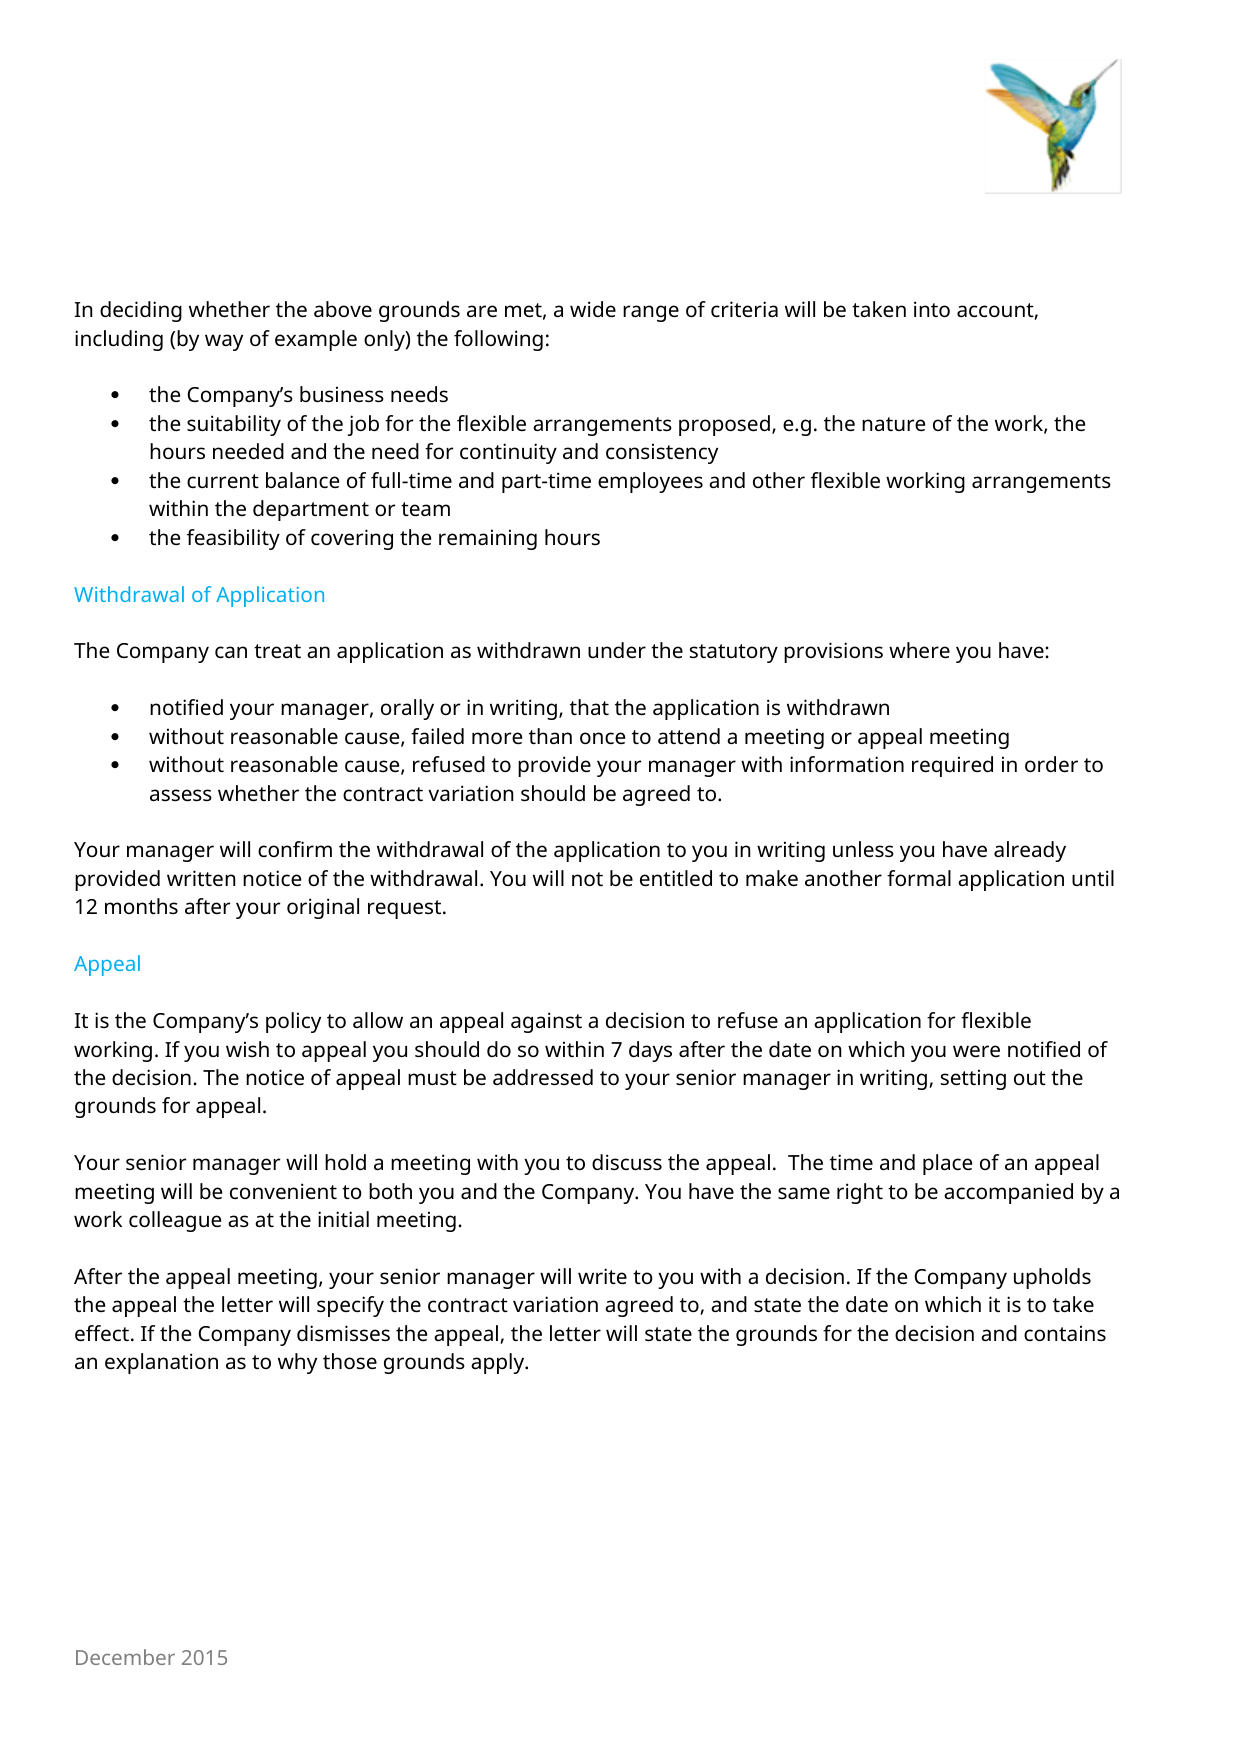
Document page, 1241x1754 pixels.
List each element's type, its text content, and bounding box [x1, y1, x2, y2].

list the feasibility of covering the remaining hours [111, 523, 1122, 551]
list notified your manager, orally or in writing, that the application is withdrawn [111, 693, 1122, 722]
list without reasonable cause, failed more than once to attend a meeting or appeal meeting [111, 722, 1122, 750]
list the Company’s business needs [111, 381, 1122, 409]
text It is the Company’s policy to allow an appeal against a decision to refuse an application for flexible working. If you wish to appeal you should do so within 7 days after the date on which you were notified of the decision. The notice of appeal must be addressed to your senior manager in writing, setting out the grounds for appeal. [74, 1006, 1122, 1120]
list the current balance of full-time and part-time employees and other flexible working arrangements within the department or team [111, 466, 1122, 523]
text Appeal [74, 949, 1122, 978]
text Your senior manager will hold a meeting with you to discuss the appeal. The time and place of an appeal meeting will be convenient to both you and the Company. You have the same right to be accompanied by a work colleague as at the initial meeting. [74, 1148, 1122, 1234]
text The Company can treat an application as withdrawn under the statutory provisions where you have: [74, 637, 1122, 665]
list the suitability of the job for the flexible arrangements proposed, e.g. the nature of the work, the hours needed and the need for continuity and consistency [111, 409, 1122, 466]
list without reasonable cause, refused to provide your manager with information required in order to assess whether the contract variation should be agreed to. [111, 750, 1122, 807]
picture [984, 59, 1123, 195]
text Withdrawal of Application [74, 580, 1122, 608]
text In deciding whether the above grounds are met, a wide range of criteria will be taken into account, including (by way of example only) the following: [74, 295, 1122, 352]
text Your manager will confirm the withdrawal of the application to you in writing unless you have already provided written notice of the withdrawal. You will not be entitled to make another formal application until 12 months after your original request. [74, 836, 1122, 921]
text After the appeal meeting, your senior manager will write to you with a decision. If the Company upholds the appeal the letter will specify the contract variation agreed to, and state the date on which it is to take effect. If the Company dismisses the appeal, the letter will state the grounds for the decision and contains an explanation as to why those grounds apply. [74, 1262, 1122, 1376]
